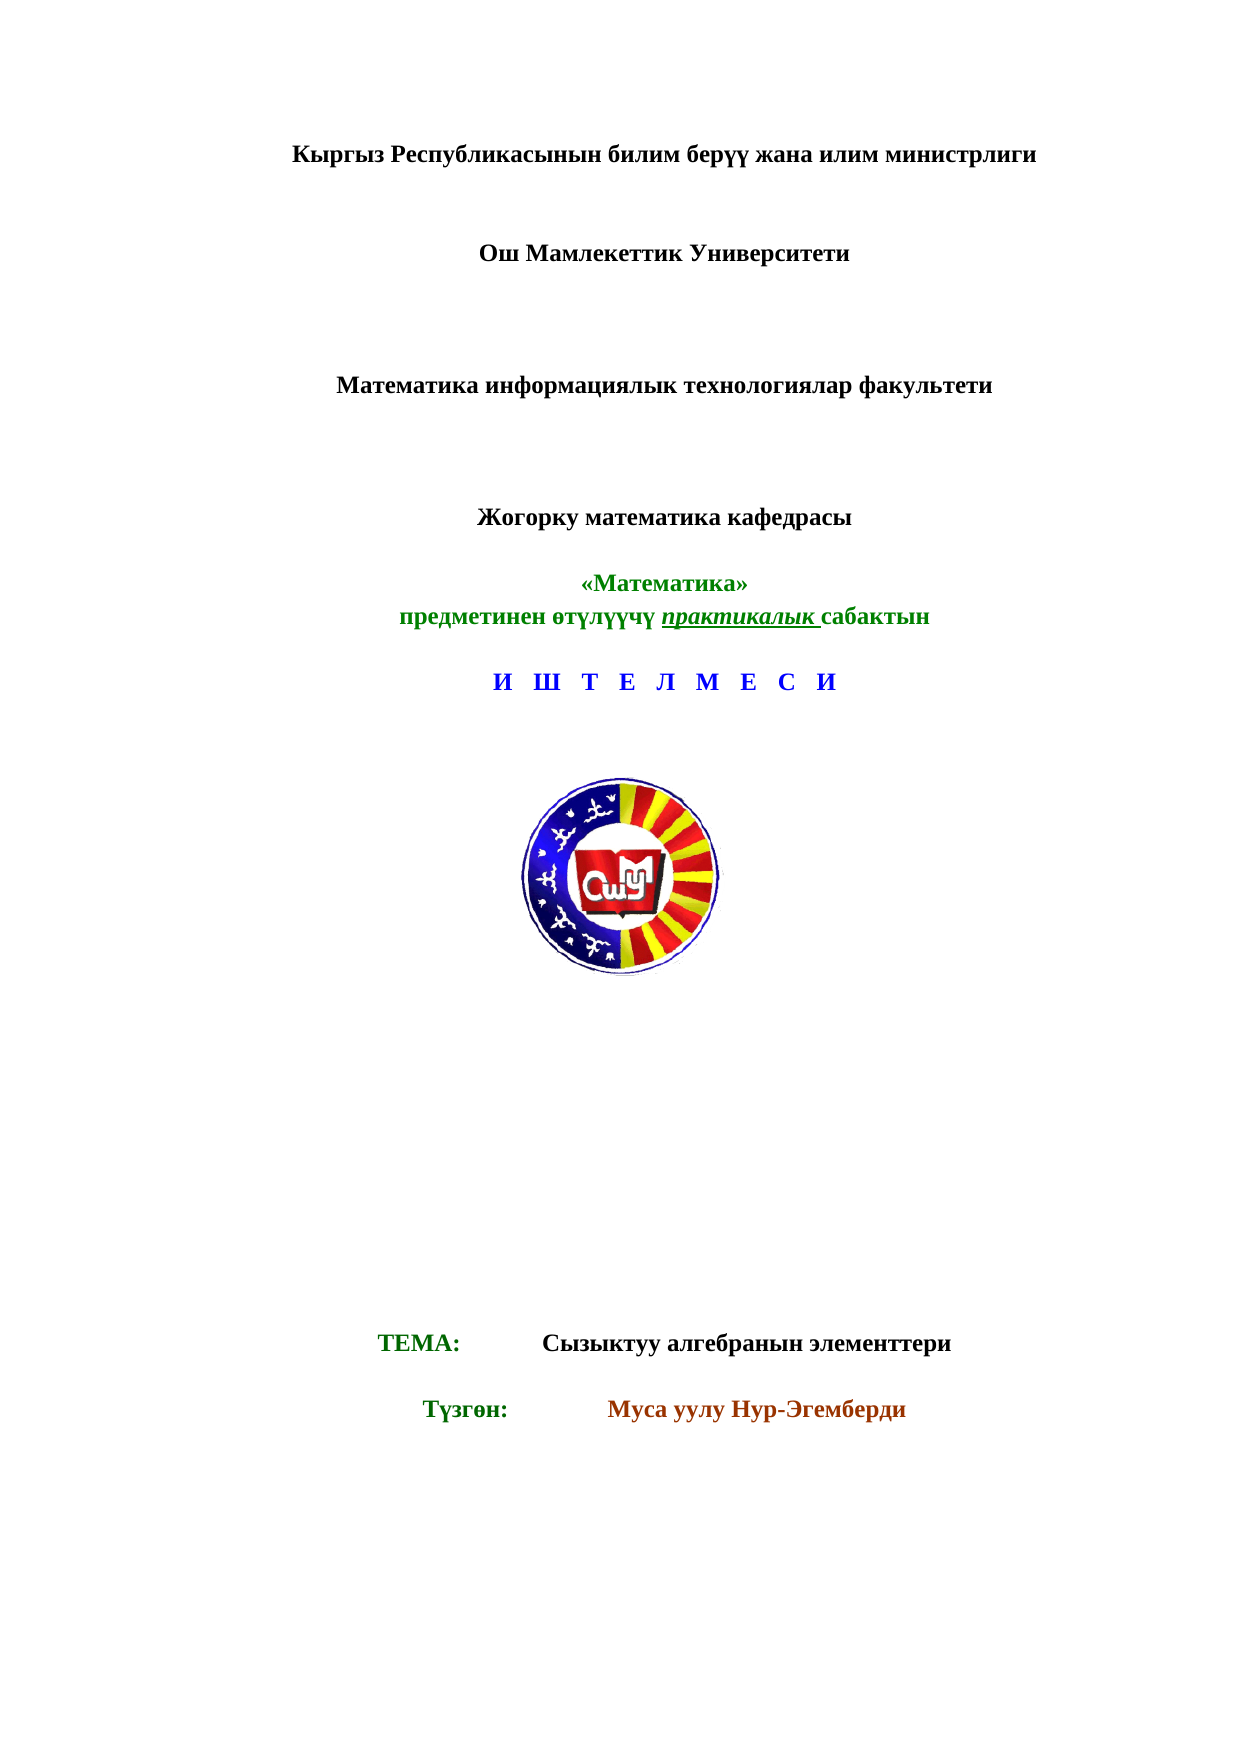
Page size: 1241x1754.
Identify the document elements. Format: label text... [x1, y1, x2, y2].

text тема: Сызыктуу алгебранын элементтери [177, 1328, 1152, 1356]
text «Математика» [177, 568, 1152, 597]
text Ош Мамлекеттик Университети [177, 238, 1152, 267]
text Математика информациялык технологиялар факультети [177, 370, 1152, 399]
text иштелмеси [177, 667, 1152, 696]
picture [513, 770, 726, 980]
subtitle Кыргыз Республикасынын билим берүү жана илим министрлиги [177, 139, 1152, 168]
text Түзгөн: Муса уулу Нур-Эгемберди [177, 1394, 1152, 1422]
text Жогорку математика кафедрасы [177, 502, 1152, 531]
text предметинен өтүлүүчү практикалык сабактын [177, 601, 1152, 630]
